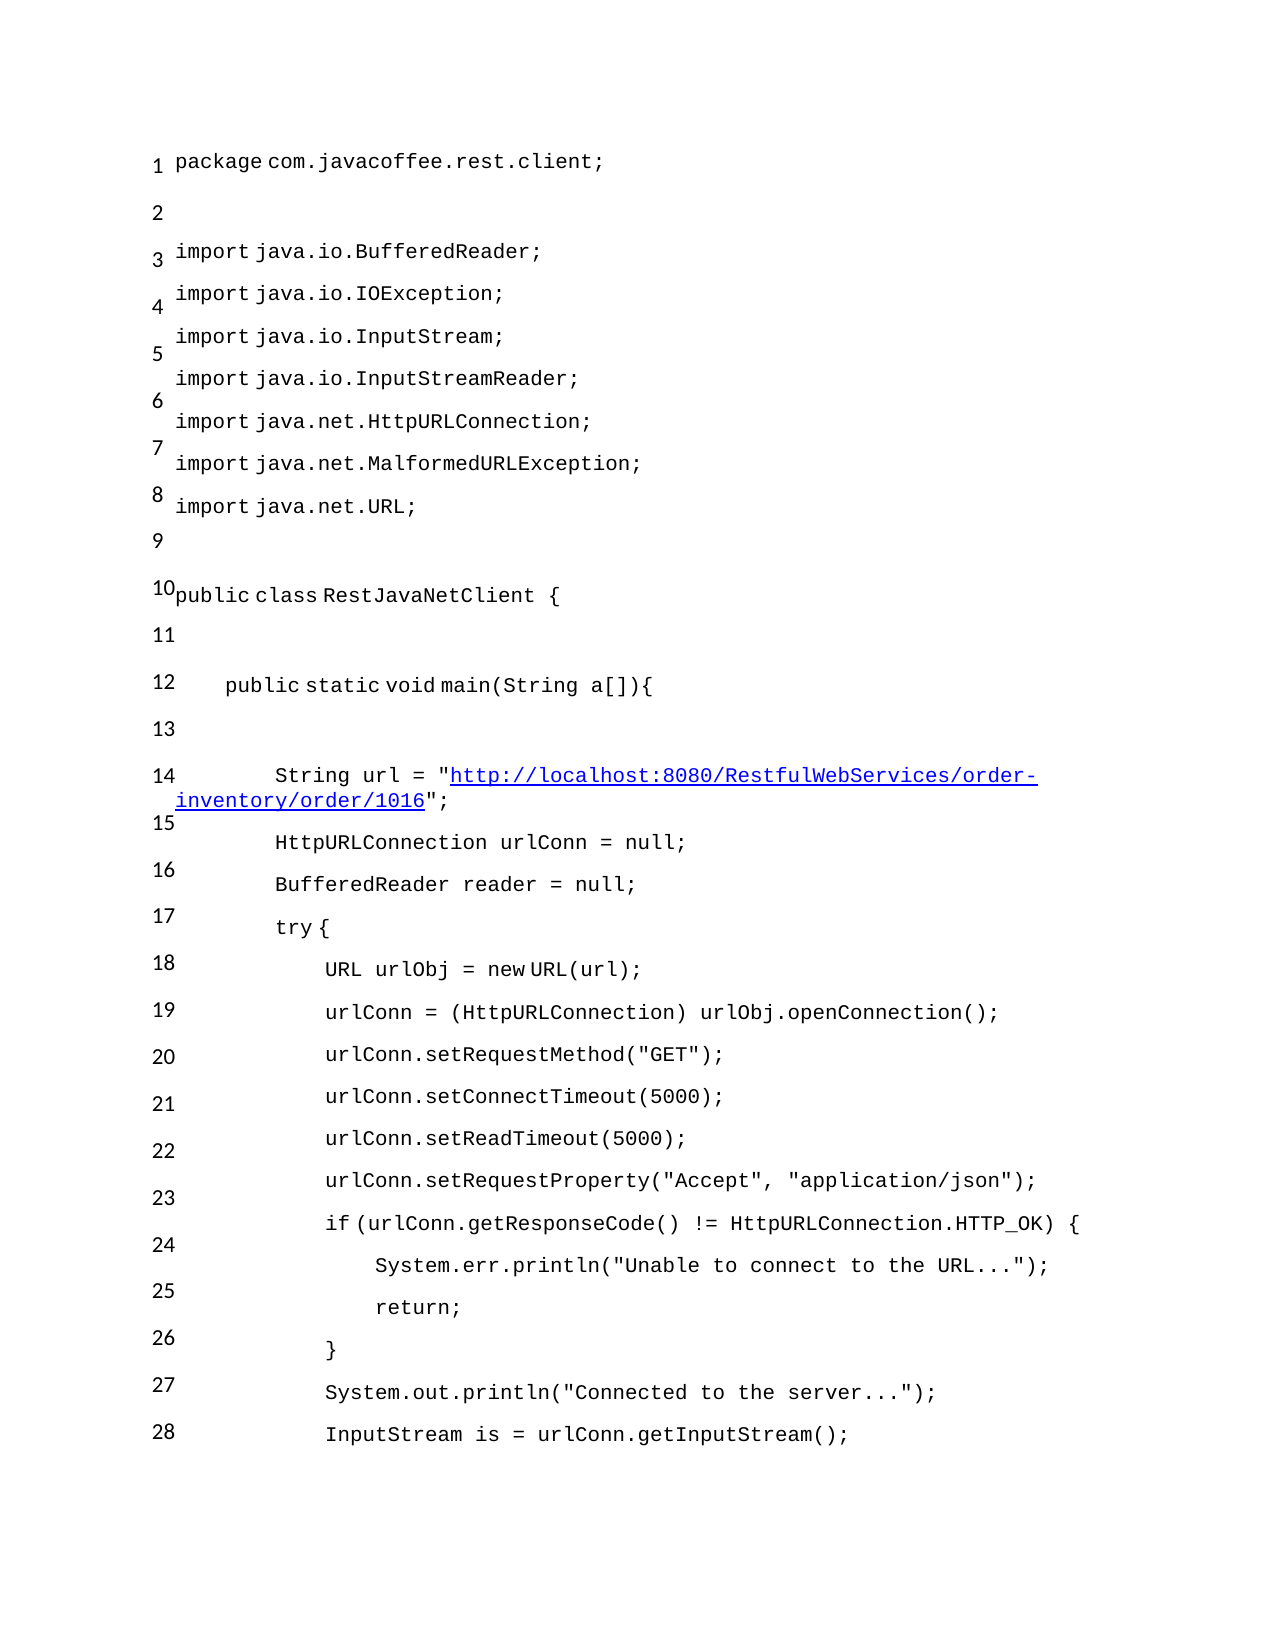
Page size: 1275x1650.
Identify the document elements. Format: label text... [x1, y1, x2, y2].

table_header ? [150, 150, 1125, 1468]
